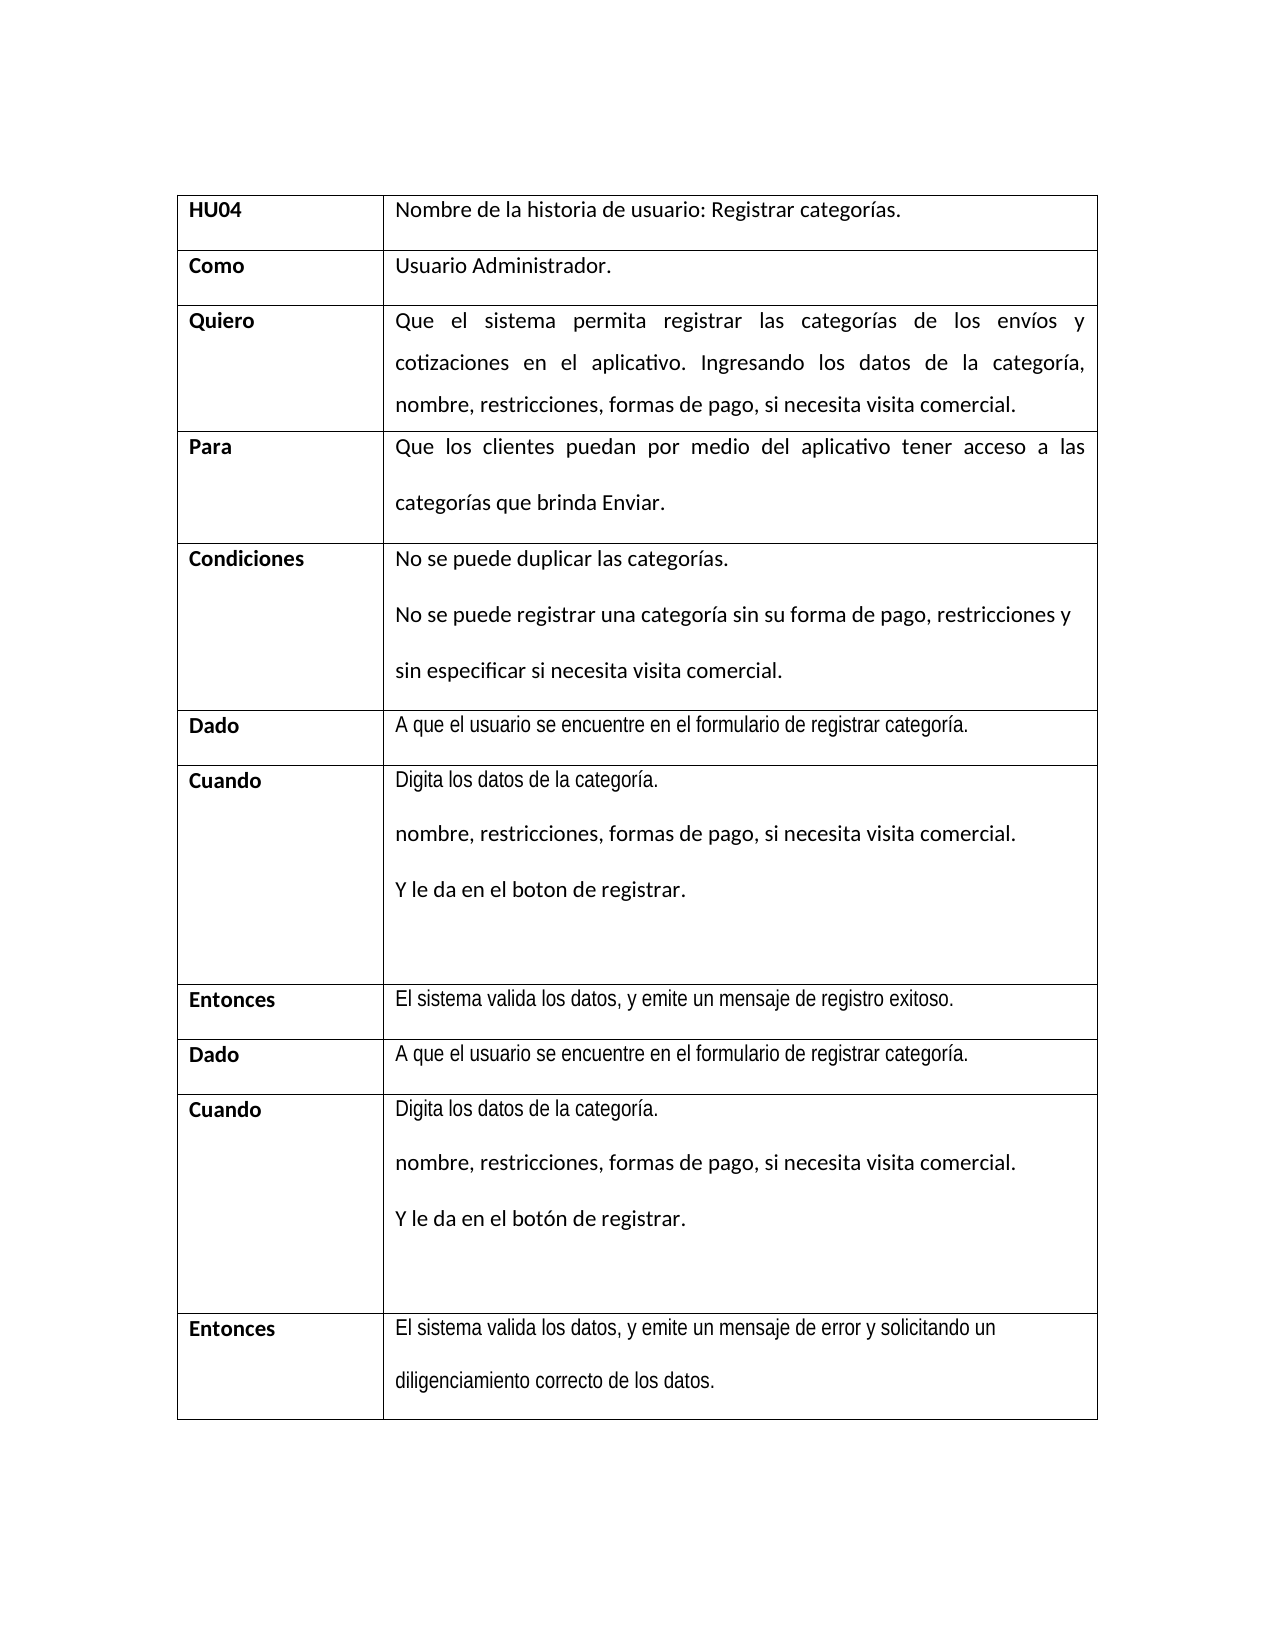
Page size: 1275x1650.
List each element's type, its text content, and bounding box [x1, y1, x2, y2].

table_cell Dado [178, 1040, 383, 1094]
table_cell Que los clientes puedan por medio del aplicativo tener acceso a las categorías que brinda Enviar. [384, 432, 1097, 543]
table_cell A que el usuario se encuentre en el formulario de registrar categoría. [384, 711, 1097, 765]
table_header Nombre de la historia de usuario: Registrar categorías. [384, 196, 1097, 250]
table_cell Entonces [178, 985, 383, 1039]
table_cell Dado [178, 711, 383, 765]
table_cell Cuando [178, 766, 383, 984]
table_cell Condiciones [178, 544, 383, 710]
table_cell Usuario Administrador. [384, 251, 1097, 305]
table_cell Quiero [178, 306, 383, 431]
table_cell Como [178, 251, 383, 305]
table_cell Entonces [178, 1314, 383, 1419]
table_cell Cuando [178, 1095, 383, 1313]
table_header HU04 [178, 196, 383, 250]
table_cell Digita los datos de la categoría. nombre, restricciones, formas de pago, si necesita visita comercial. Y le da en el botón de registrar. [384, 1095, 1097, 1313]
table_cell A que el usuario se encuentre en el formulario de registrar categoría. [384, 1040, 1097, 1094]
table_cell Digita los datos de la categoría. nombre, restricciones, formas de pago, si necesita visita comercial. Y le da en el boton de registrar. [384, 766, 1097, 984]
table_cell No se puede duplicar las categorías. No se puede registrar una categoría sin su forma de pago, restricciones y sin especificar si necesita visita comercial. [384, 544, 1097, 710]
table_cell Para [178, 432, 383, 543]
table_cell El sistema valida los datos, y emite un mensaje de error y solicitando un diligenciamiento correcto de los datos. [384, 1314, 1097, 1419]
table_cell El sistema valida los datos, y emite un mensaje de registro exitoso. [384, 985, 1097, 1039]
table_cell Que el sistema permita registrar las categorías de los envíos y cotizaciones en el aplicativo. Ingresando los datos de la categoría, nombre, restricciones, formas de pago, si necesita visita comercial. [384, 306, 1097, 431]
